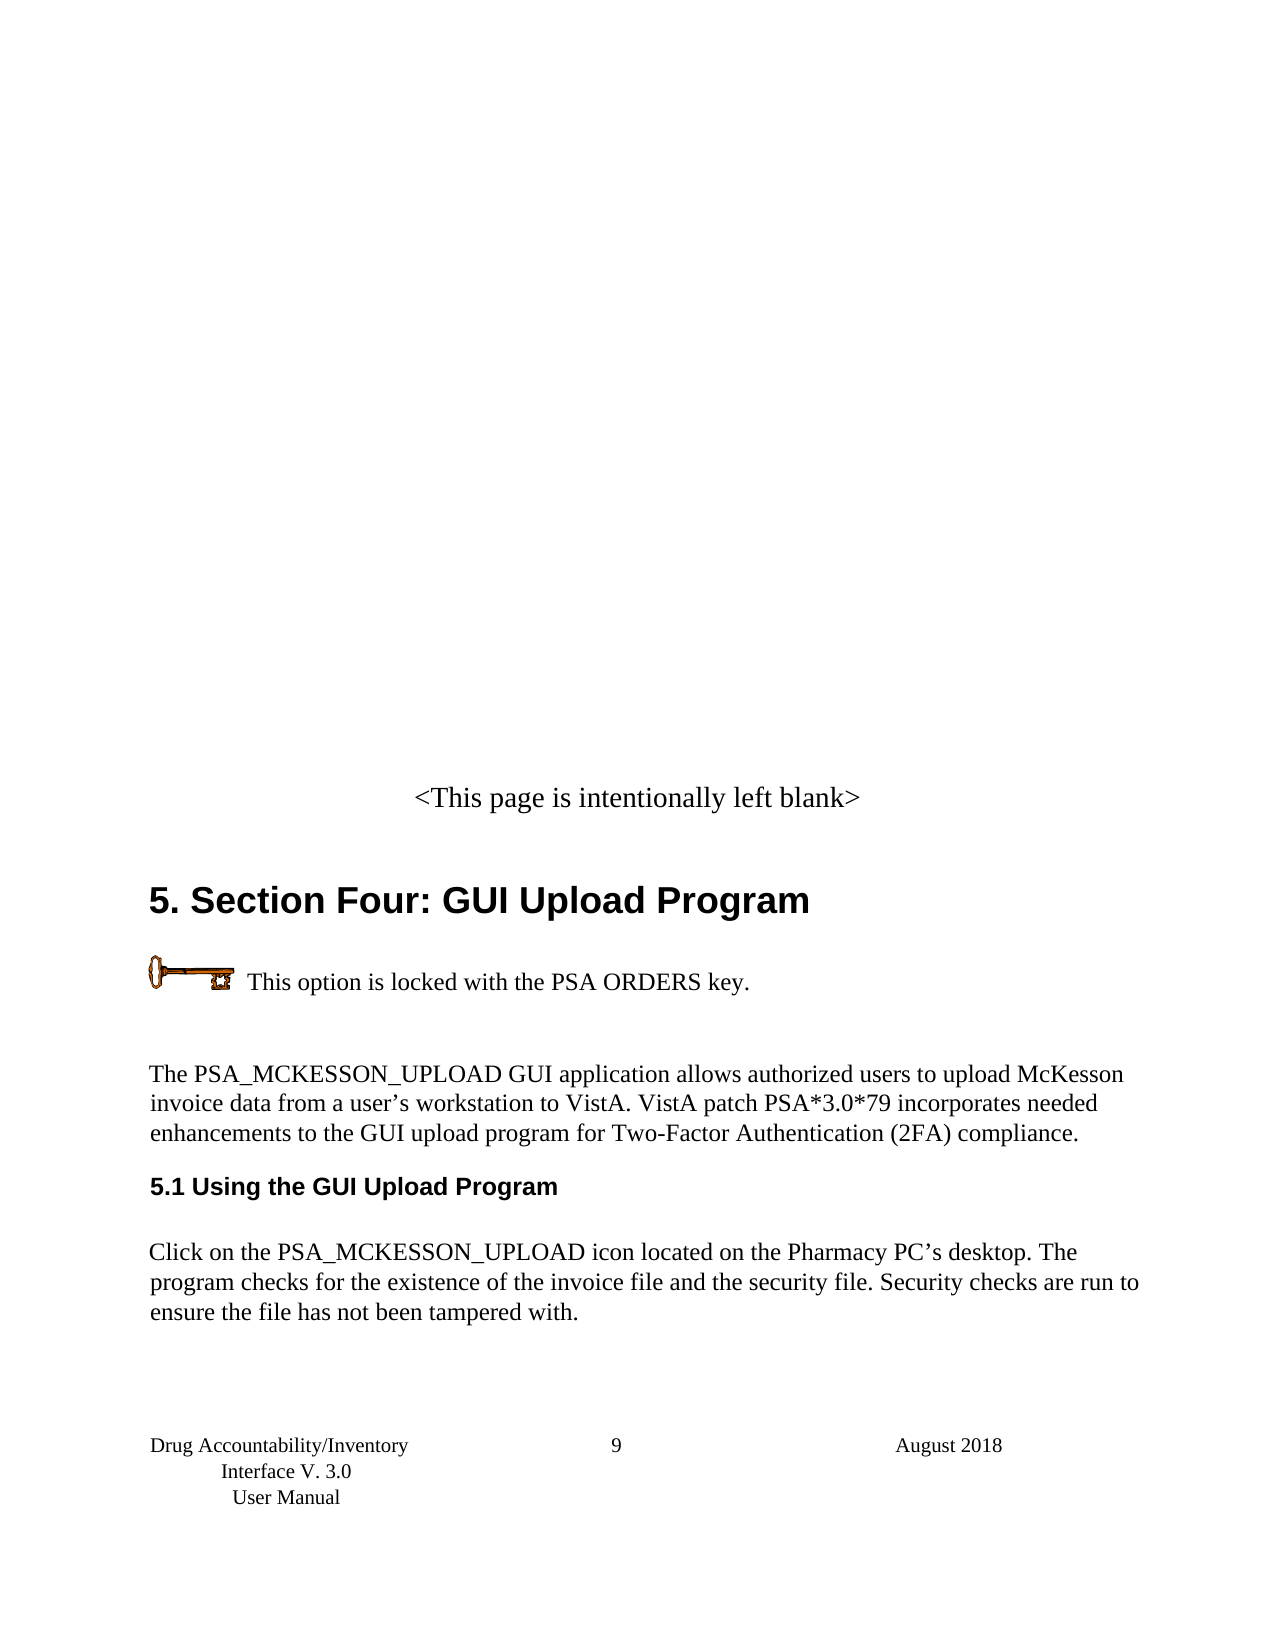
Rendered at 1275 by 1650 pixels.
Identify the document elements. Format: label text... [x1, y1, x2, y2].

text Click on the PSA_MCKESSON_UPLOAD icon located on the Pharmacy PC’s desktop. The program checks for the existence of the invoice file and the security file. Security checks are run to ensure the file has not been tampered with. [149, 1237, 1141, 1325]
text The PSA_MCKESSON_UPLOAD GUI application allows authorized users to upload McKesson invoice data from a user’s workstation to VistA. VistA patch PSA*3.0*79 incorporates needed enhancements to the GUI upload program for Two-Factor Authentication (2FA) compliance. [149, 1059, 1126, 1147]
subtitle 5. Section Four: GUI Upload Program [148, 878, 1117, 921]
subtitle 5.1 Using the GUI Upload Program [150, 1172, 1134, 1200]
text <This page is intentionally left blank> [150, 780, 861, 813]
text This option is locked with the PSA ORDERS key. [149, 956, 1141, 995]
